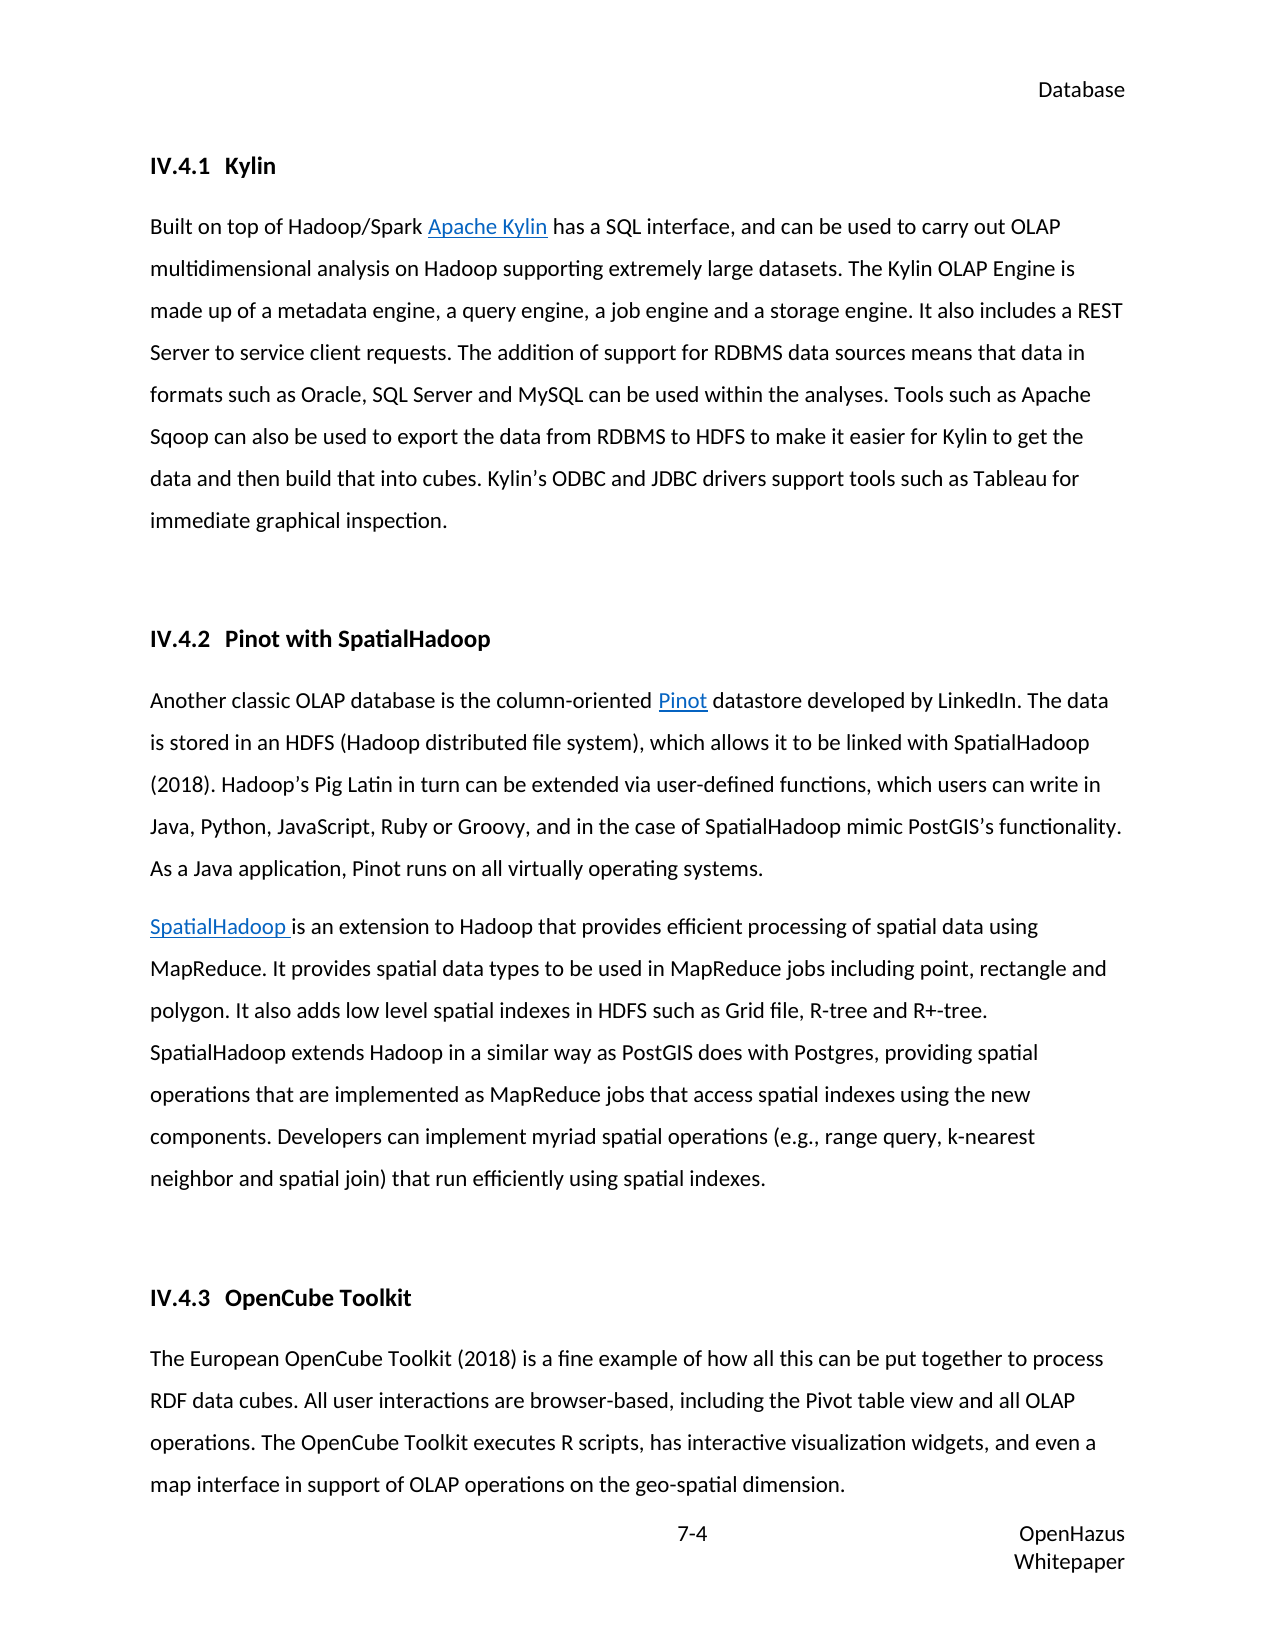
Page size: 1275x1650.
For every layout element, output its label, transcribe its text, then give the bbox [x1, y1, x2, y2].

text The European OpenCube Toolkit (2018) is a fine example of how all this can be put together to process RDF data cubes. All user interactions are browser-based, including the Pivot table view and all OLAP operations. The OpenCube Toolkit executes R scripts, has interactive visualization widgets, and even a map interface in support of OLAP operations on the geo-spatial dimension. [150, 1344, 1125, 1498]
text IV.4.2 Pinot with SpatialHadoop [150, 623, 1125, 654]
text Another classic OLAP database is the column-oriented Pinot datastore developed by LinkedIn. The data is stored in an HDFS (Hadoop distributed file system), which allows it to be linked with SpatialHadoop (2018). Hadoop’s Pig Latin in turn can be extended via user-defined functions, which users can write in Java, Python, JavaScript, Ruby or Groovy, and in the case of SpatialHadoop mimic PostGIS’s functionality. As a Java application, Pinot runs on all virtually operating systems. [150, 686, 1125, 882]
text Built on top of Hadoop/Spark Apache Kylin has a SQL interface, and can be used to carry out OLAP multidimensional analysis on Hadoop supporting extremely large datasets. The Kylin OLAP Engine is made up of a metadata engine, a query engine, a job engine and a storage engine. It also includes a REST Server to service client requests. The addition of support for RDBMS data sources means that data in formats such as Oracle, SQL Server and MySQL can be used within the analyses. Tools such as Apache Sqoop can also be used to export the data from RDBMS to HDFS to make it easier for Kylin to get the data and then build that into cubes. Kylin’s ODBC and JDBC drivers support tools such as Tableau for immediate graphical inspection. [150, 212, 1125, 534]
text SpatialHadoop is an extension to Hadoop that provides efficient processing of spatial data using MapReduce. It provides spatial data types to be used in MapReduce jobs including point, rectangle and polygon. It also adds low level spatial indexes in HDFS such as Grid file, R-tree and R+-tree. SpatialHadoop extends Hadoop in a similar way as PostGIS does with Postgres, providing spatial operations that are implemented as MapReduce jobs that access spatial indexes using the new components. Developers can implement myriad spatial operations (e.g., range query, k-nearest neighbor and spatial join) that run efficiently using spatial indexes. [150, 912, 1125, 1192]
text IV.4.1 Kylin [150, 150, 1125, 181]
text IV.4.3 OpenCube Toolkit [150, 1282, 1125, 1312]
